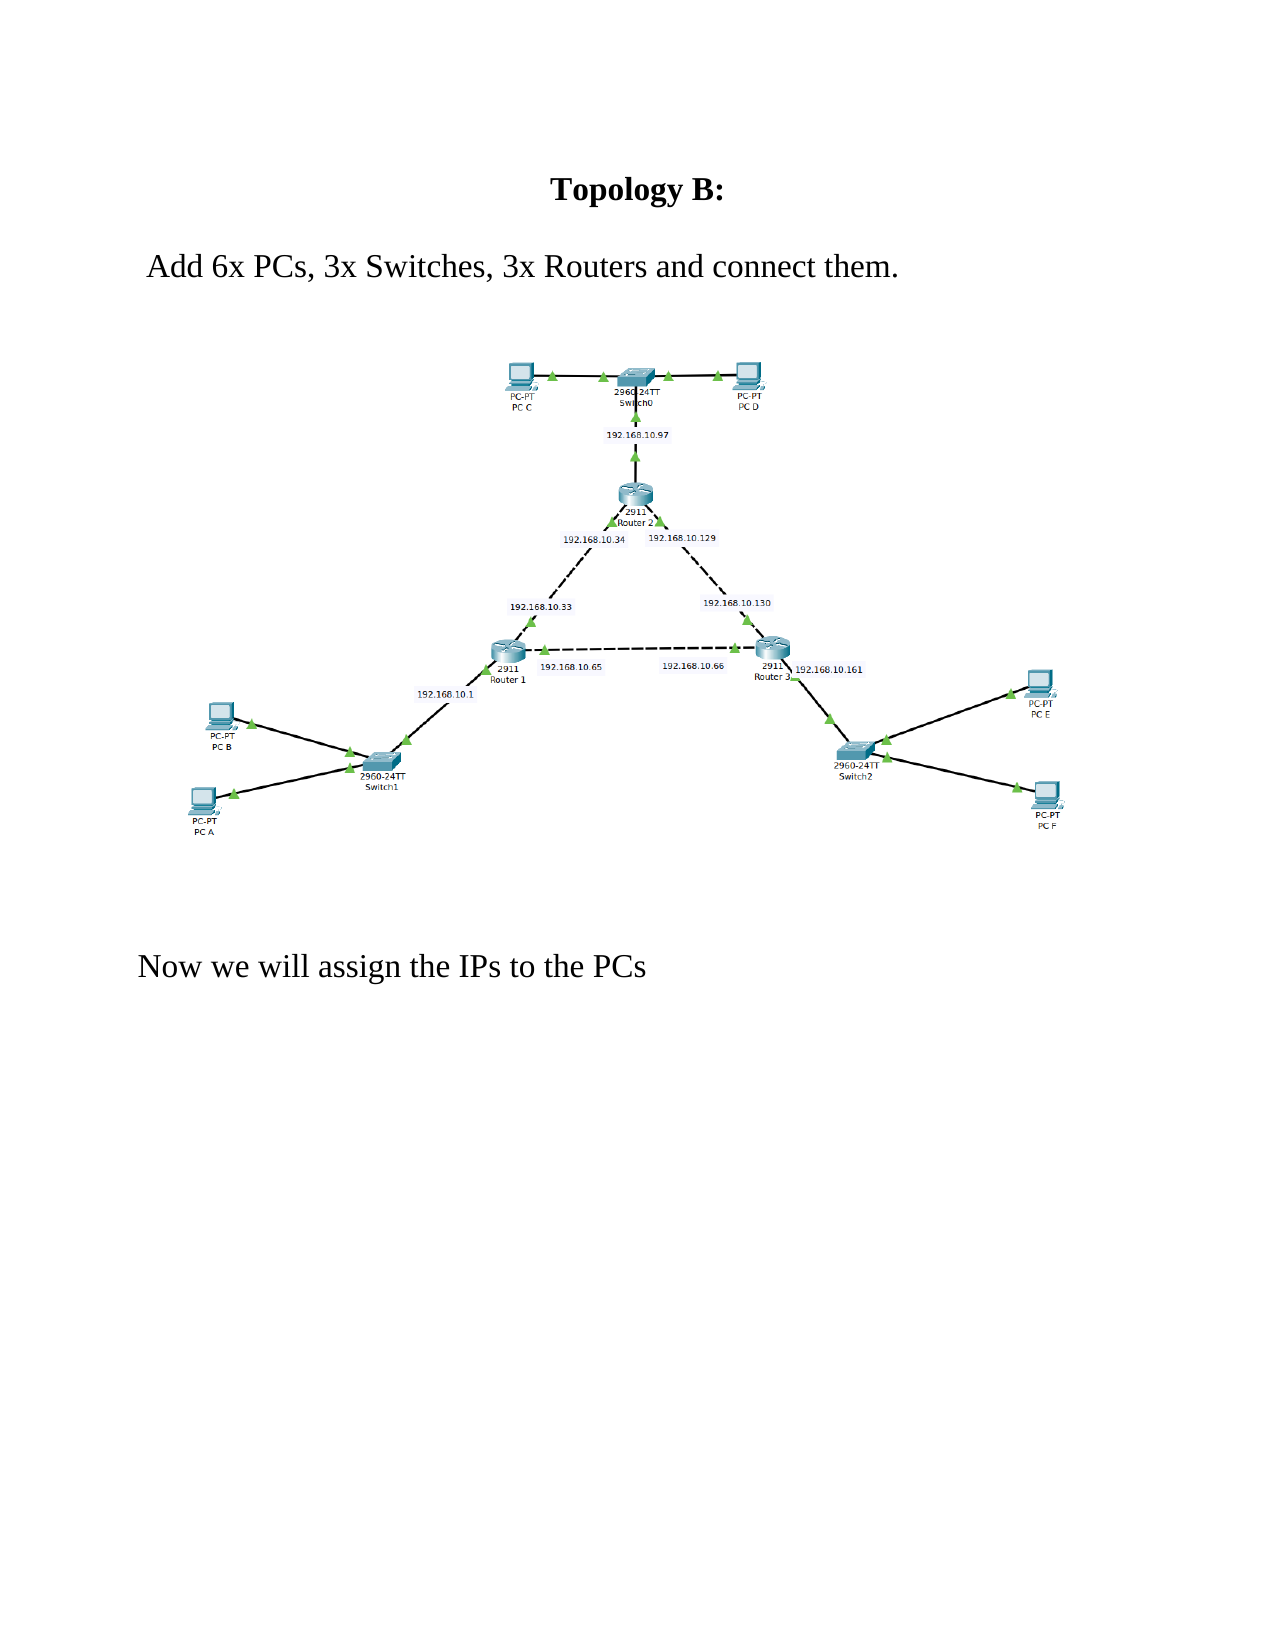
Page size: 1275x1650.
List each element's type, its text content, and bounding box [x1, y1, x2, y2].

text Add 6x PCs, 3x Switches, 3x Routers and connect them. [137, 247, 1137, 285]
text Topology B: [137, 169, 1137, 207]
text Now we will assign the IPs to the PCs [137, 947, 1137, 985]
picture [137, 332, 1138, 844]
